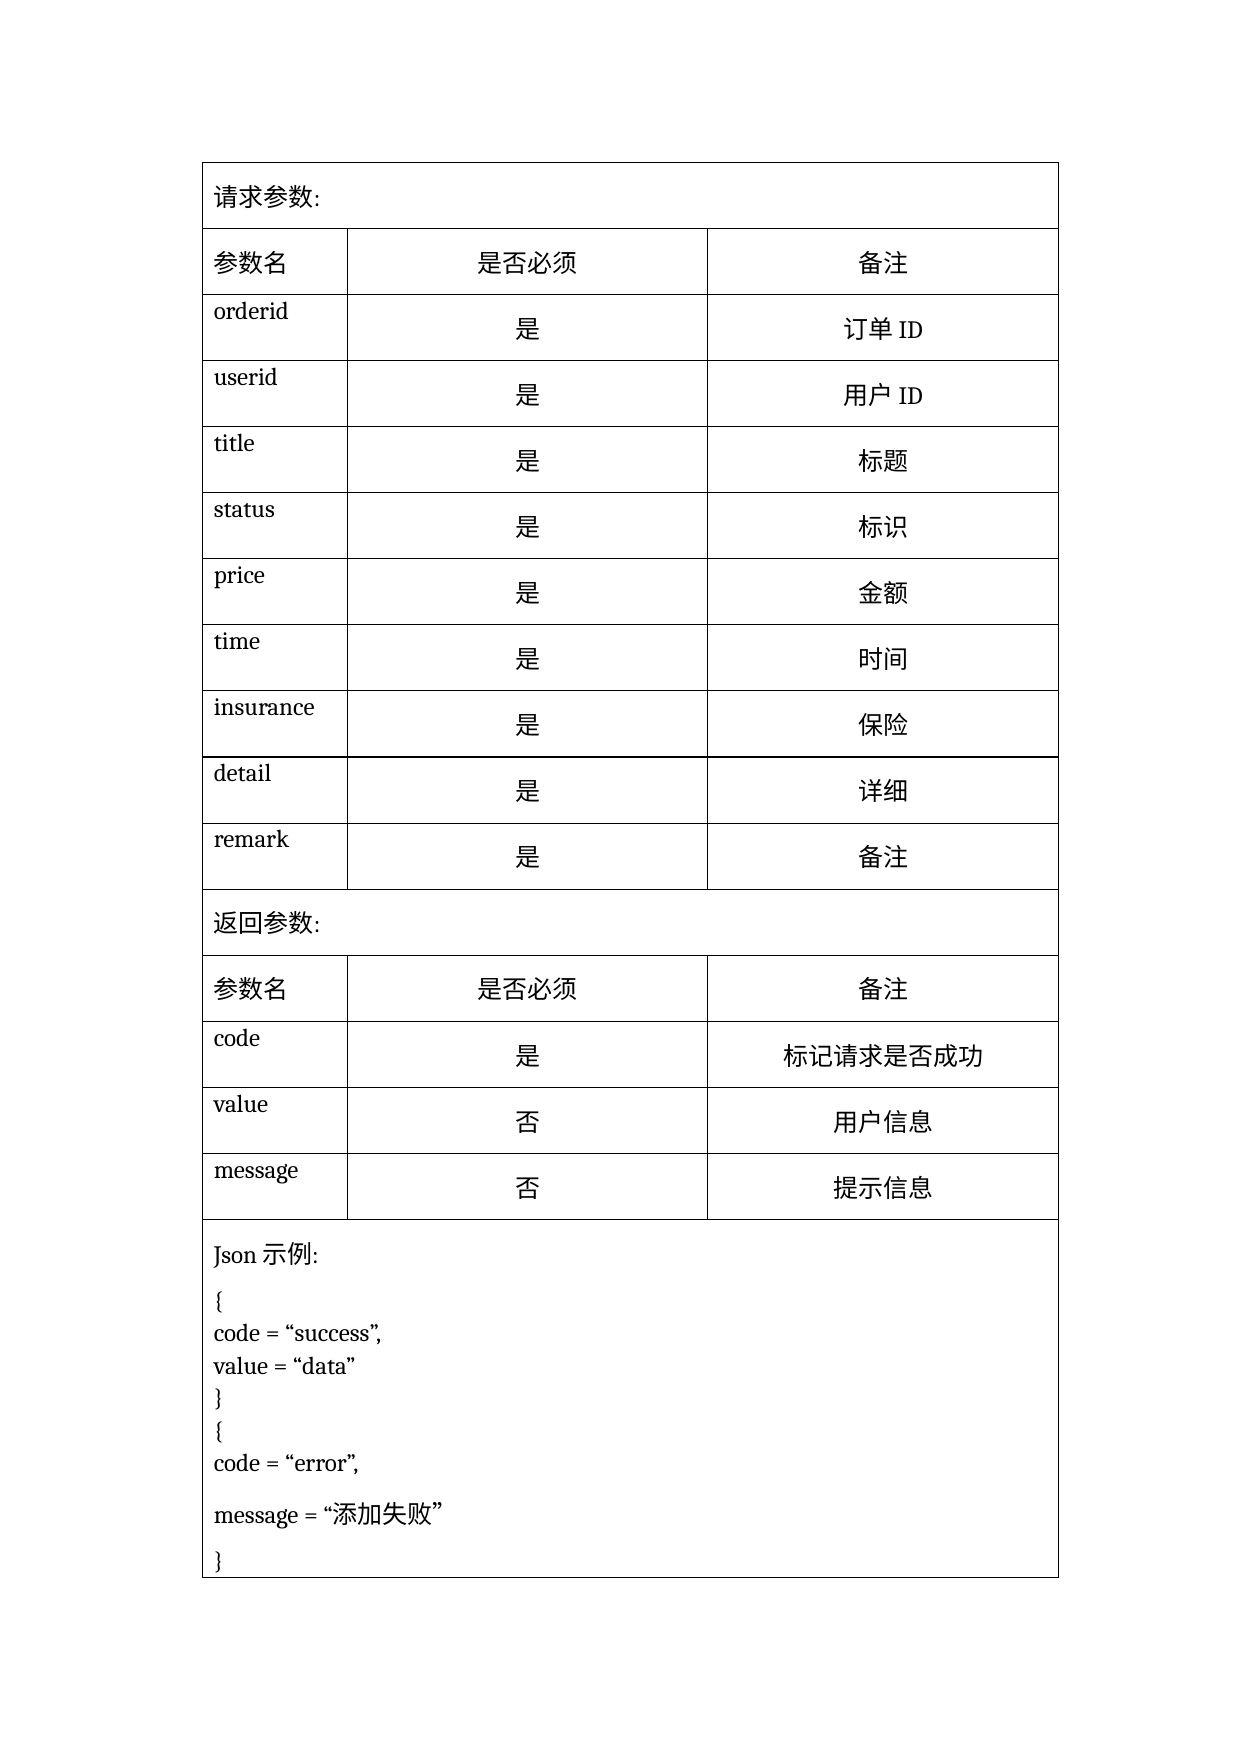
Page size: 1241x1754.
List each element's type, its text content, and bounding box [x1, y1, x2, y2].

table_cell value [203, 1088, 347, 1153]
table_cell 否 [348, 1154, 707, 1219]
table_cell code [203, 1022, 347, 1087]
table_cell 备注 [708, 824, 1058, 888]
table_cell 提示信息 [708, 1154, 1058, 1219]
table_cell 标题 [708, 427, 1058, 492]
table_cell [203, 1220, 1058, 1577]
table_cell 是 [348, 691, 707, 756]
table_cell 是 [348, 625, 707, 690]
table_cell 是 [348, 824, 707, 888]
table_cell 是 [348, 493, 707, 558]
table_cell message [203, 1154, 347, 1219]
table_cell 是 [348, 427, 707, 492]
table_cell 是否必须 [348, 229, 707, 294]
table_cell remark [203, 824, 347, 888]
table_cell detail [203, 758, 347, 822]
table_cell 详细 [708, 758, 1058, 822]
table_cell 备注 [708, 229, 1058, 294]
table_cell time [203, 625, 347, 690]
table_cell 时间 [708, 625, 1058, 690]
table_cell status [203, 493, 347, 558]
table_cell 用户信息 [708, 1088, 1058, 1153]
table_cell 备注 [708, 956, 1058, 1021]
table_cell 是 [348, 559, 707, 624]
table_cell 金额 [708, 559, 1058, 624]
table_cell 请求参数: [203, 163, 1058, 228]
table_cell 是 [348, 758, 707, 822]
table_cell 参数名 [203, 956, 347, 1021]
table_cell userid [203, 361, 347, 426]
table_cell 是 [348, 295, 707, 360]
table_cell 参数名 [203, 229, 347, 294]
table_cell orderid [203, 295, 347, 360]
table_cell 保险 [708, 691, 1058, 756]
table_cell 标识 [708, 493, 1058, 558]
table_cell insurance [203, 691, 347, 756]
table_cell title [203, 427, 347, 492]
table_cell price [203, 559, 347, 624]
table_cell 用户ID [708, 361, 1058, 426]
table_cell 是否必须 [348, 956, 707, 1021]
table_cell 返回参数: [203, 890, 1058, 954]
table_cell 是 [348, 1022, 707, 1087]
table_cell 标记请求是否成功 [708, 1022, 1058, 1087]
table_cell 订单ID [708, 295, 1058, 360]
table_cell 是 [348, 361, 707, 426]
table_cell 否 [348, 1088, 707, 1153]
